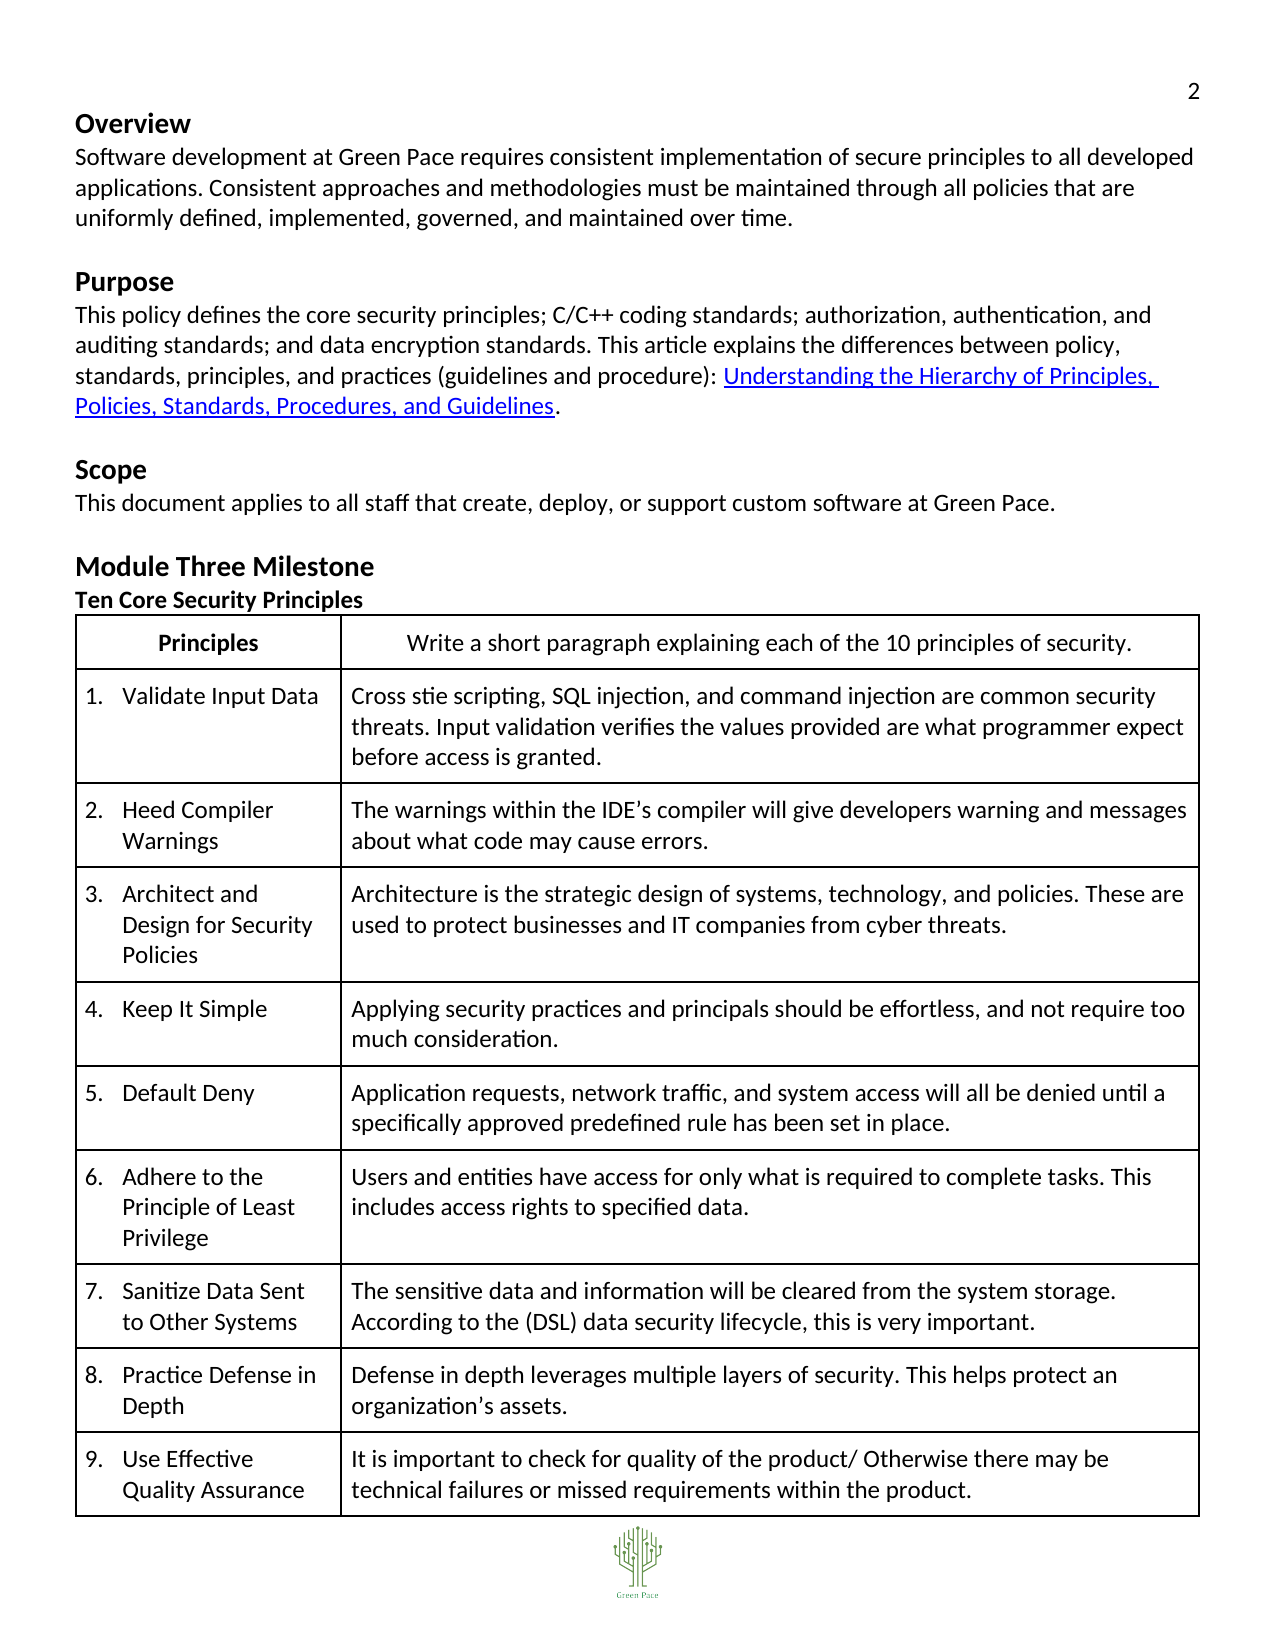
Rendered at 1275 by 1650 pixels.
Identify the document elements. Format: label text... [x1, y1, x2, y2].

table_cell Users and entities have access for only what is required to complete tasks. This includes access rights to specified data. [342, 1151, 1198, 1263]
table_cell Default Deny [77, 1067, 340, 1148]
table_cell Validate Input Data [77, 670, 340, 782]
table_cell The sensitive data and information will be cleared from the system storage. According to the (DSL) data security lifecycle, this is very important. [342, 1265, 1198, 1347]
table_header Write a short paragraph explaining each of the 10 principles of security. [342, 616, 1198, 668]
subtitle Module Three Milestone [75, 548, 1200, 584]
table_cell Adhere to the Principle of Least Privilege [77, 1151, 340, 1263]
table_cell Defense in depth leverages multiple layers of security. This helps protect an organization’s assets. [342, 1349, 1198, 1431]
subtitle Overview [75, 106, 1200, 141]
text This document applies to all staff that create, deploy, or support custom software at Green Pace. [75, 487, 1200, 518]
table_cell Architect and Design for Security Policies [77, 868, 340, 981]
table_cell It is important to check for quality of the product/ Otherwise there may be technical failures or missed requirements within the product. [342, 1433, 1198, 1515]
subtitle Ten Core Security Principles [75, 584, 1200, 614]
picture [605, 1521, 670, 1606]
subtitle Purpose [75, 263, 1200, 299]
subtitle Scope [75, 451, 1200, 487]
table_cell Keep It Simple [77, 983, 340, 1064]
table_cell Heed Compiler Warnings [77, 784, 340, 866]
text This policy defines the core security principles; C/C++ coding standards; authorization, authentication, and auditing standards; and data encryption standards. This article explains the differences between policy, standards, principles, and practices (guidelines and procedure): Understanding the Hierarchy of Principles, Policies, Standards, Procedures, and Guidelines. [75, 299, 1200, 421]
text Software development at Green Pace requires consistent implementation of secure principles to all developed applications. Consistent approaches and methodologies must be maintained through all policies that are uniformly defined, implemented, governed, and maintained over time. [75, 141, 1200, 233]
table_cell Practice Defense in Depth [77, 1349, 340, 1431]
table_cell Architecture is the strategic design of systems, technology, and policies. These are used to protect businesses and IT companies from cyber threats. [342, 868, 1198, 981]
table_header Principles [77, 616, 340, 668]
table_cell Cross stie scripting, SQL injection, and command injection are common security threats. Input validation verifies the values provided are what programmer expect before access is granted. [342, 670, 1198, 782]
table_cell Sanitize Data Sent to Other Systems [77, 1265, 340, 1347]
table_cell Applying security practices and principals should be effortless, and not require too much consideration. [342, 983, 1198, 1064]
table_cell Use Effective Quality Assurance [77, 1433, 340, 1515]
table_cell The warnings within the IDE’s compiler will give developers warning and messages about what code may cause errors. [342, 784, 1198, 866]
table_cell Application requests, network traffic, and system access will all be denied until a specifically approved predefined rule has been set in place. [342, 1067, 1198, 1148]
